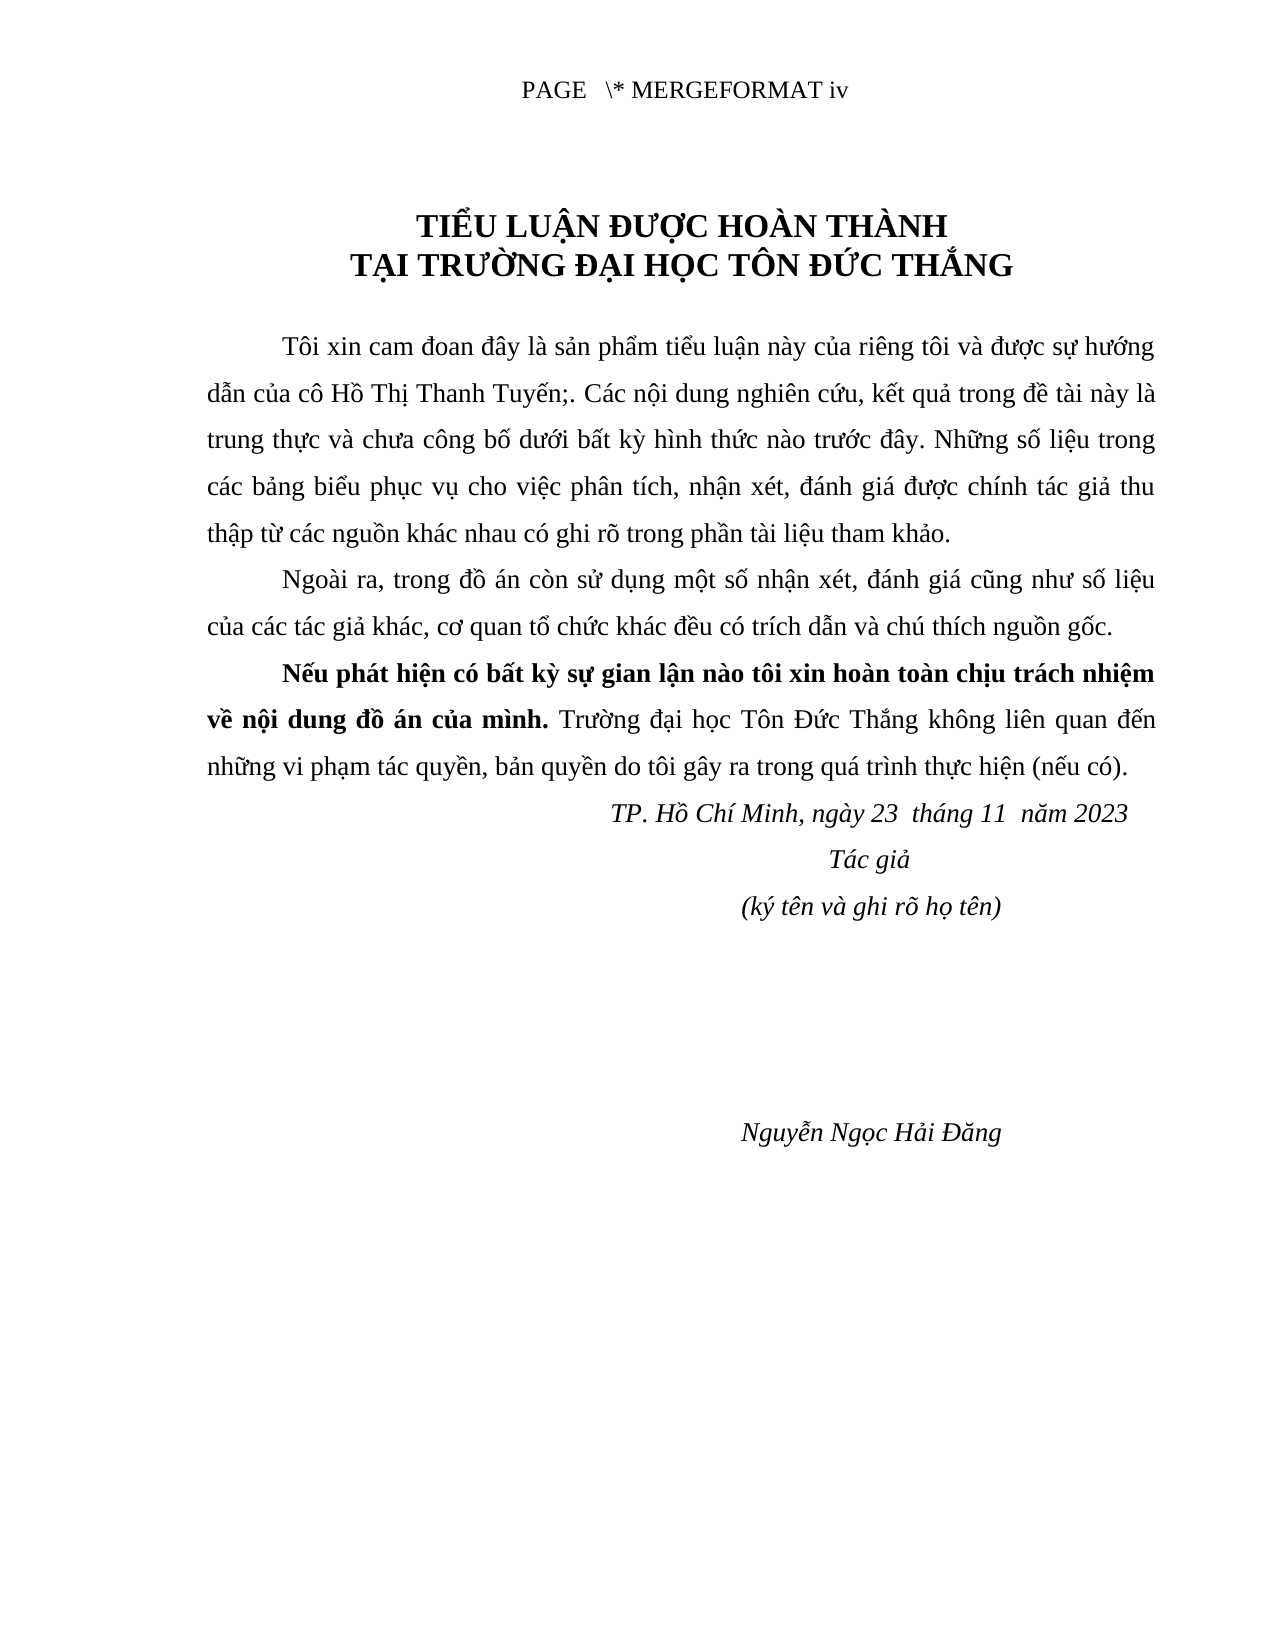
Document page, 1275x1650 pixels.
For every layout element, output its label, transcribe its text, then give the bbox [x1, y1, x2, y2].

text TP. Hồ Chí Minh, ngày 23 tháng 11 năm 2023 [582, 797, 1157, 828]
text Tôi xin cam đoan đây là sản phẩm tiểu luận này của riêng tôi và được sự hướng dẫn của cô Hồ Thị Thanh Tuyến;. Các nội dung nghiên cứu, kết quả trong đề tài này là trung thực và chưa công bố dưới bất kỳ hình thức nào trước đây. Những số liệu trong các bảng biểu phục vụ cho việc phân tích, nhận xét, đánh giá được chính tác giả thu thập từ các nguồn khác nhau có ghi rõ trong phần tài liệu tham khảo. [207, 330, 1157, 548]
text TẠI TRƯỜNG ĐẠI HỌC TÔN ĐỨC THẮNG [207, 245, 1157, 283]
text TIỂU LUẬN ĐƯỢC HOÀN THÀNH [207, 207, 1157, 245]
text (ký tên và ghi rõ họ tên) [207, 890, 1157, 921]
text Nếu phát hiện có bất kỳ sự gian lận nào tôi xin hoàn toàn chịu trách nhiệm về nội dung đồ án của mình. Trường đại học Tôn Đức Thắng không liên quan đến những vi phạm tác quyền, bản quyền do tôi gây ra trong quá trình thực hiện (nếu có). [207, 657, 1157, 781]
text Nguyễn Ngọc Hải Đăng [207, 1116, 1157, 1147]
text Tác giả [582, 843, 1157, 874]
text Ngoài ra, trong đồ án còn sử dụng một số nhận xét, đánh giá cũng như số liệu của các tác giả khác, cơ quan tổ chức khác đều có trích dẫn và chú thích nguồn gốc. [207, 563, 1157, 641]
